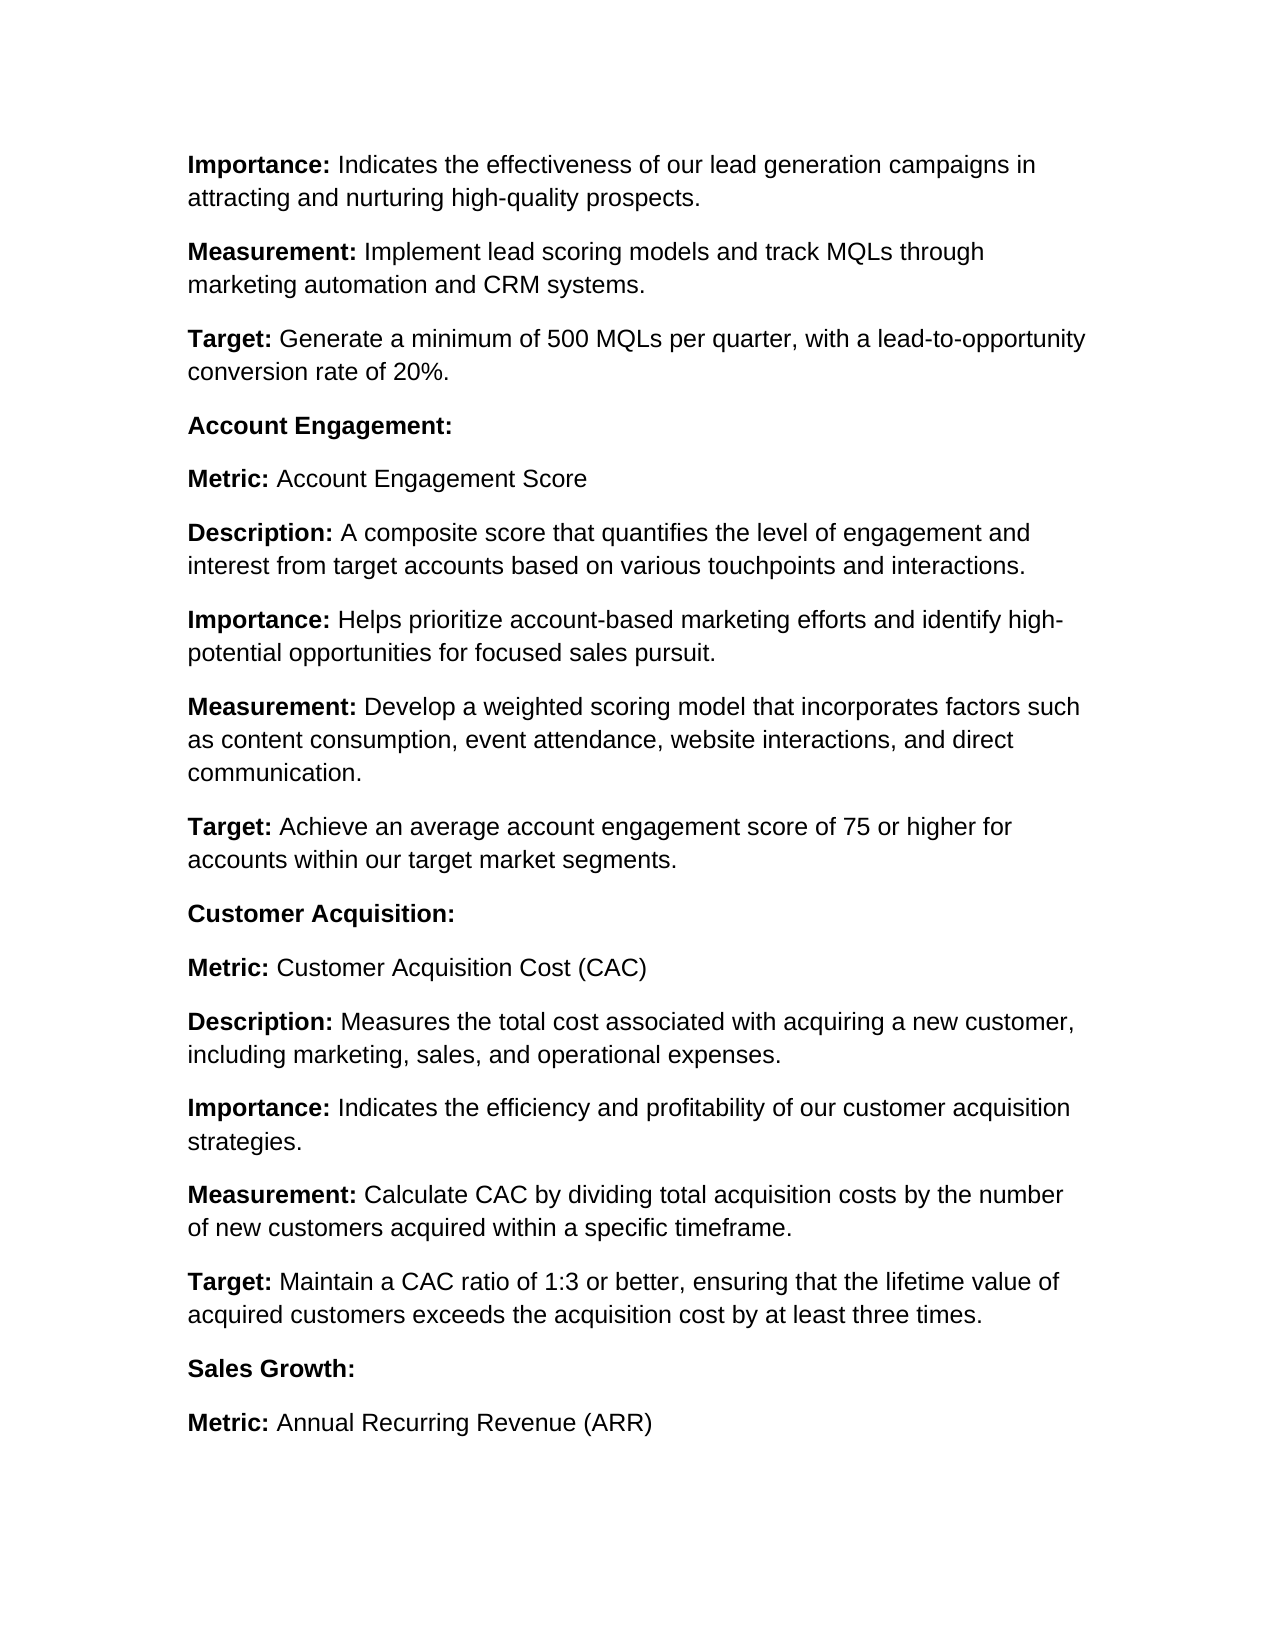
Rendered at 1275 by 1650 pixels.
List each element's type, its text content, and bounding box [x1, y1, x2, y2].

text Customer Acquisition: [187, 899, 1087, 928]
text Measurement: Implement lead scoring models and track MQLs through marketing automation and CRM systems. [187, 237, 1087, 299]
text Description: Measures the total cost associated with acquiring a new customer, including marketing, sales, and operational expenses. [187, 1007, 1087, 1068]
text Importance: Helps prioritize account-based marketing efforts and identify high-potential opportunities for focused sales pursuit. [187, 605, 1087, 667]
text Importance: Indicates the effectiveness of our lead generation campaigns in attracting and nurturing high-quality prospects. [187, 150, 1087, 212]
text Measurement: Calculate CAC by dividing total acquisition costs by the number of new customers acquired within a specific timeframe. [187, 1180, 1087, 1242]
text Metric: Customer Acquisition Cost (CAC) [187, 953, 1087, 981]
text Metric: Annual Recurring Revenue (ARR) [187, 1408, 1087, 1437]
text Importance: Indicates the efficiency and profitability of our customer acquisition strategies. [187, 1093, 1087, 1155]
text Target: Achieve an average account engagement score of 75 or higher for accounts within our target market segments. [187, 812, 1087, 874]
text Description: A composite score that quantifies the level of engagement and interest from target accounts based on various touchpoints and interactions. [187, 518, 1087, 580]
text Account Engagement: [187, 411, 1087, 439]
text Metric: Account Engagement Score [187, 464, 1087, 493]
text Target: Maintain a CAC ratio of 1:3 or better, ensuring that the lifetime value of acquired customers exceeds the acquisition cost by at least three times. [187, 1267, 1087, 1329]
text Measurement: Develop a weighted scoring model that incorporates factors such as content consumption, event attendance, website interactions, and direct communication. [187, 692, 1087, 787]
text Target: Generate a minimum of 500 MQLs per quarter, with a lead-to-opportunity conversion rate of 20%. [187, 324, 1087, 386]
text Sales Growth: [187, 1354, 1087, 1383]
